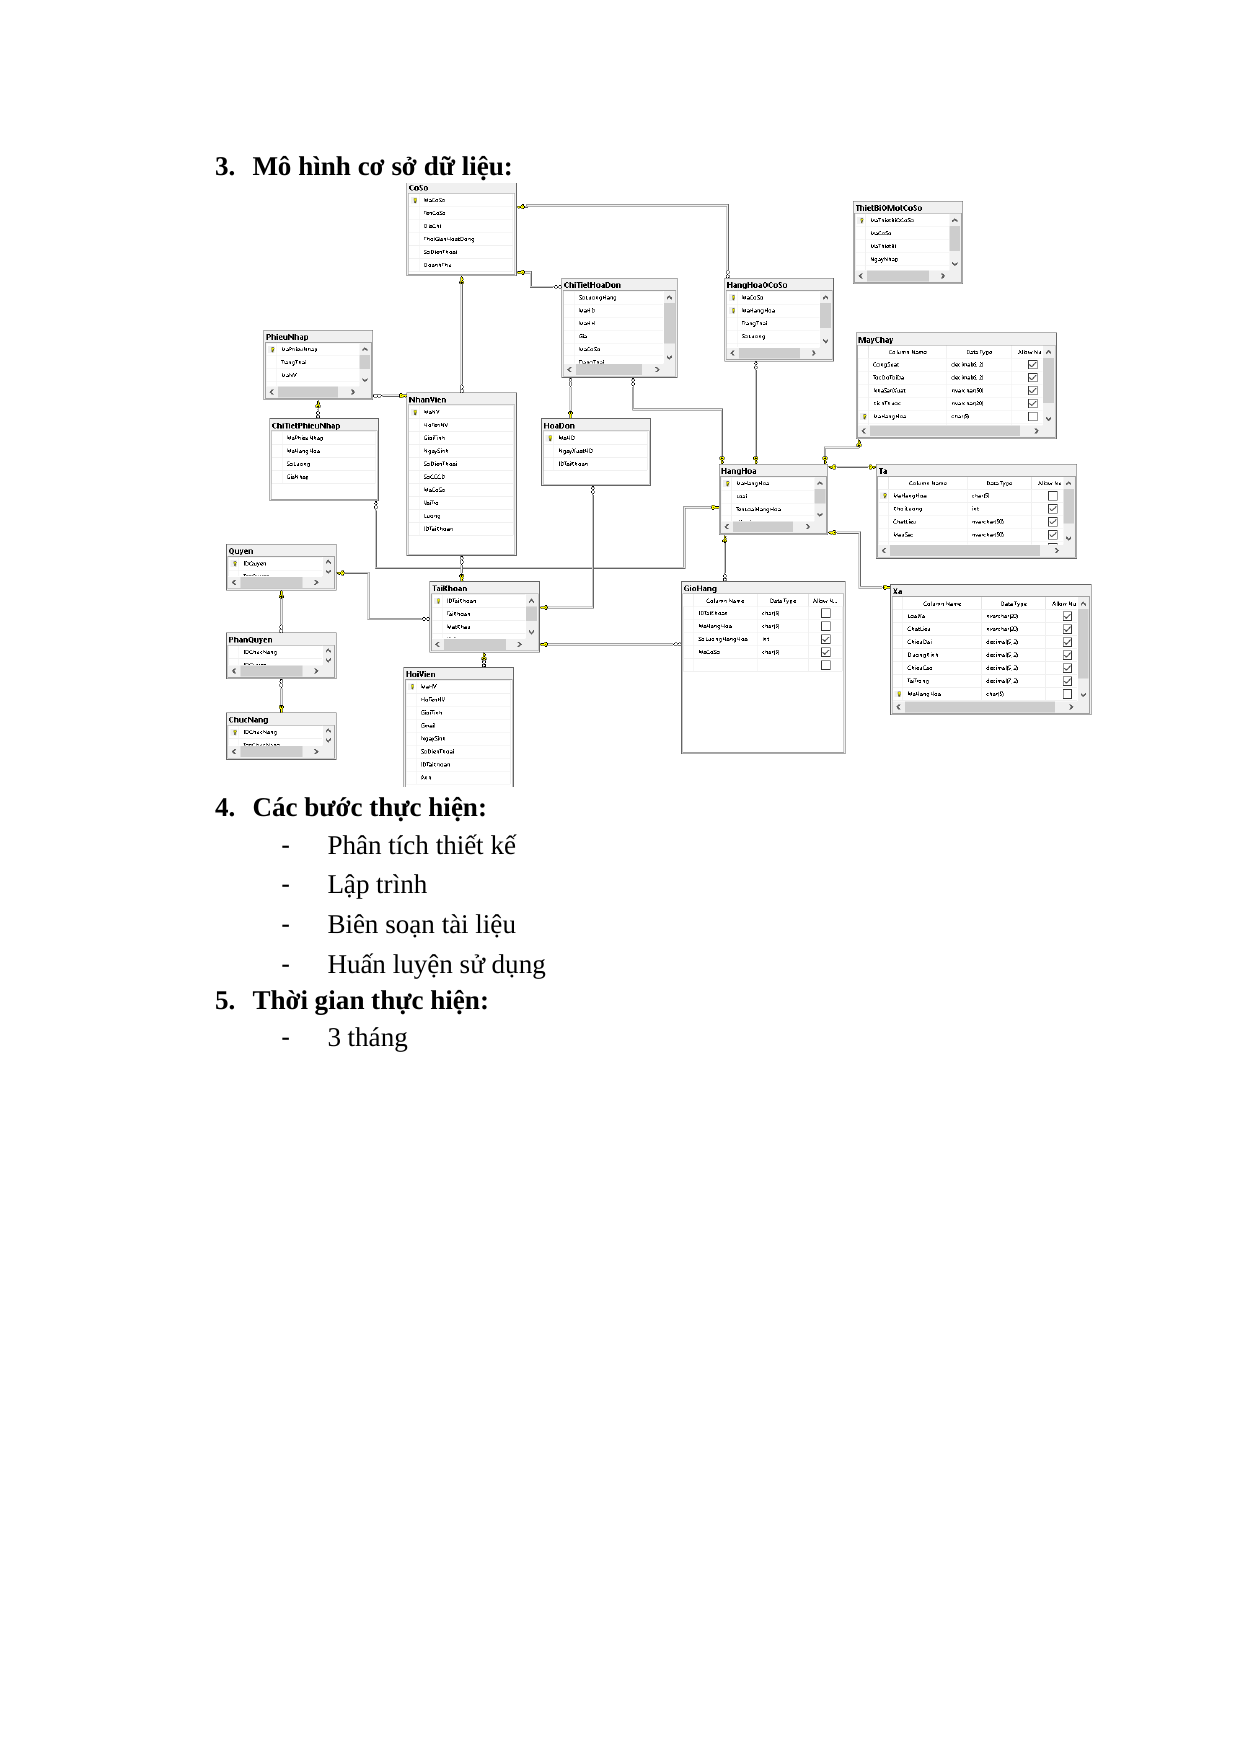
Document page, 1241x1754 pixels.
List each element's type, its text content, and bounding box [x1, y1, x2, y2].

list Biên soạn tài liệu [290, 905, 1122, 942]
list Lập trình [290, 865, 1122, 902]
list 3 tháng [290, 1018, 1122, 1055]
picture [176, 183, 1120, 787]
list Huấn luyện sử dụng [290, 944, 1122, 981]
list Mô hình cơ sở dữ liệu: [215, 150, 1122, 181]
list Phân tích thiết kế [290, 825, 1122, 862]
list Thời gian thực hiện: [215, 984, 1122, 1015]
